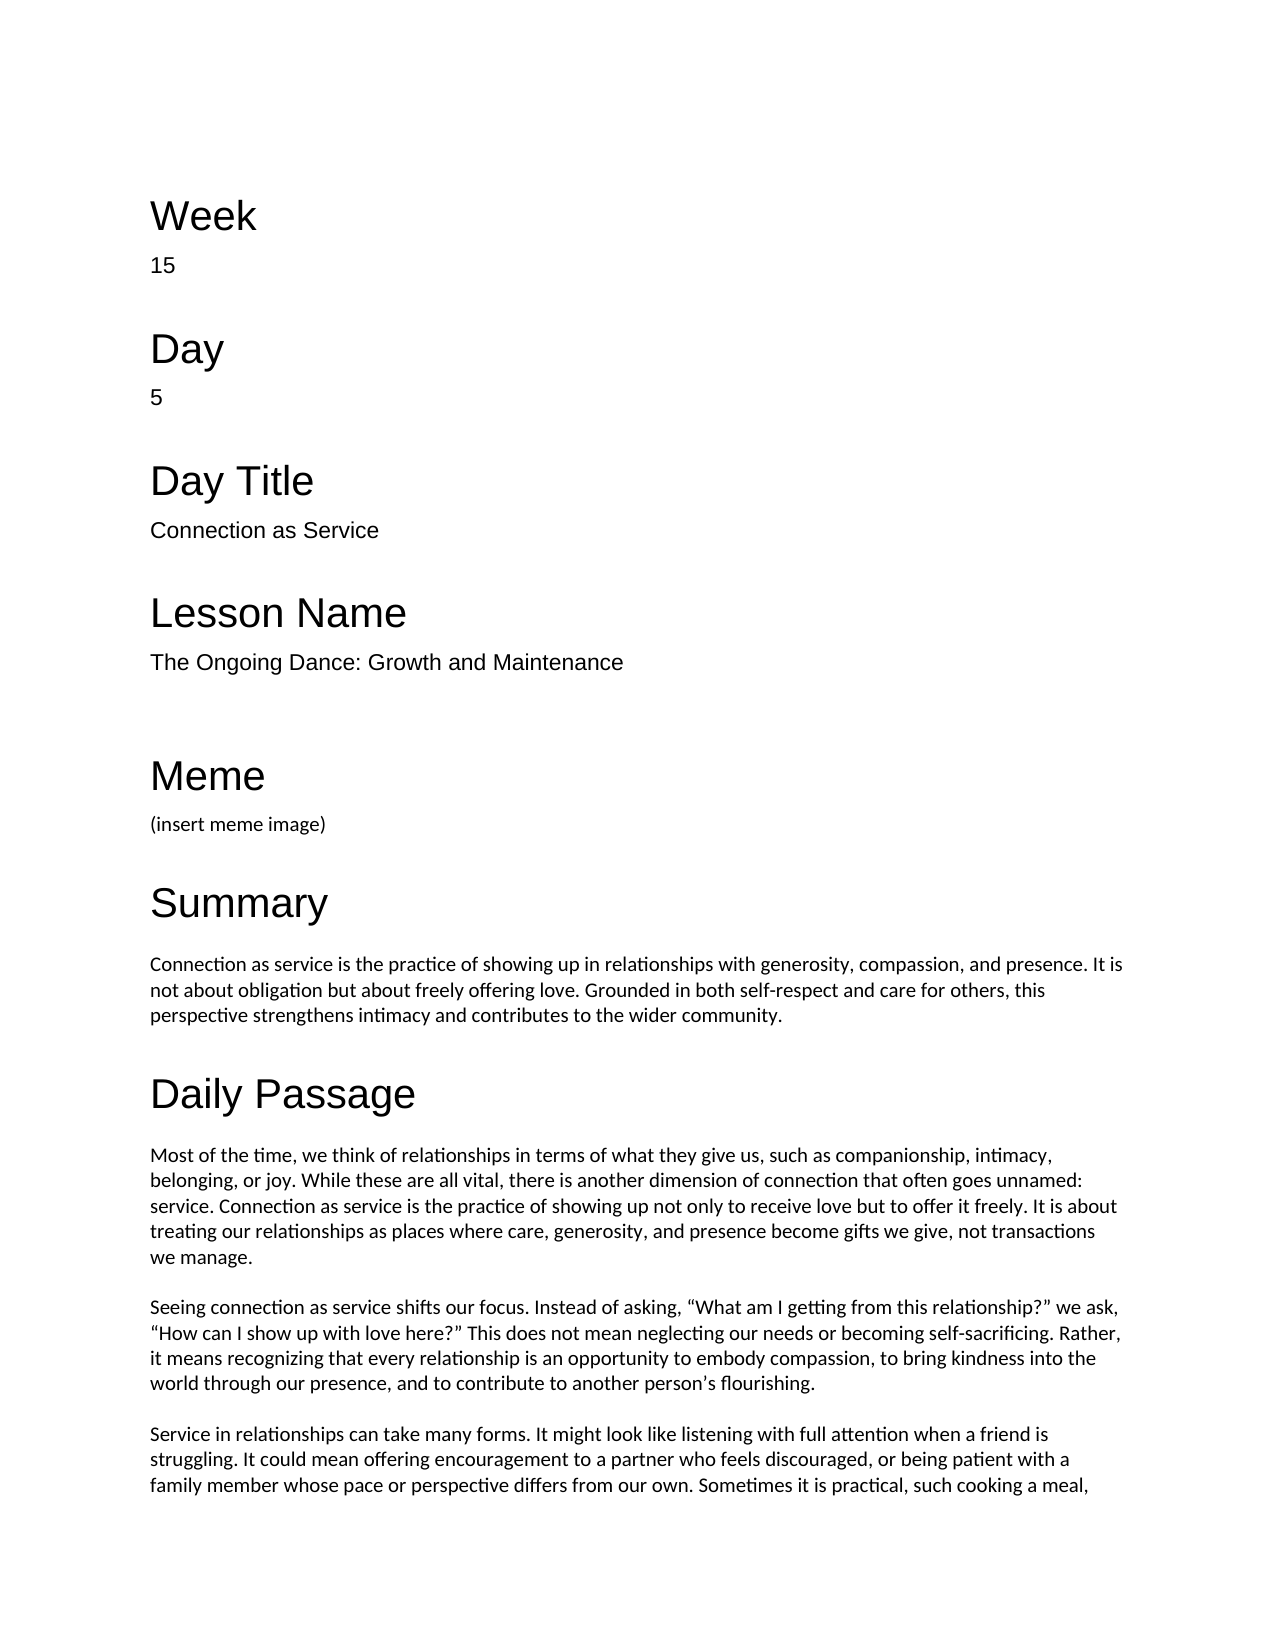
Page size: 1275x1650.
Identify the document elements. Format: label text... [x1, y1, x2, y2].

text The Ongoing Dance: Growth and Maintenance [150, 649, 1125, 675]
text 15 [150, 252, 1125, 278]
subtitle Daily Passage [150, 1069, 1125, 1117]
subtitle Lesson Name [150, 588, 1125, 636]
subtitle Meme [150, 751, 1125, 799]
text Seeing connection as service shifts our focus. Instead of asking, “What am I getting from this relationship?” we ask, “How can I show up with love here?” This does not mean neglecting our needs or becoming self-sacrificing. Rather, it means recognizing that every relationship is an opportunity to embody compassion, to bring kindness into the world through our presence, and to contribute to another person’s flourishing. [150, 1294, 1125, 1396]
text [150, 1421, 1125, 1497]
subtitle Summary [150, 878, 1125, 926]
subtitle Day Title [150, 456, 1125, 504]
text 5 [150, 384, 1125, 411]
subtitle Day [150, 324, 1125, 372]
text Connection as Service [150, 517, 1125, 543]
text Connection as service is the practice of showing up in relationships with generosity, compassion, and presence. It is not about obligation but about freely offering love. Grounded in both self-respect and care for others, this perspective strengthens intimacy and contributes to the wider community. [150, 951, 1125, 1028]
text Most of the time, we think of relationships in terms of what they give us, such as companionship, intimacy, belonging, or joy. While these are all vital, there is another dimension of connection that often goes unnamed: service. Connection as service is the practice of showing up not only to receive love but to offer it freely. It is about treating our relationships as places where care, generosity, and presence become gifts we give, not transactions we manage. [150, 1142, 1125, 1269]
text (insert meme image) [150, 811, 1125, 837]
subtitle Week [150, 192, 1125, 239]
